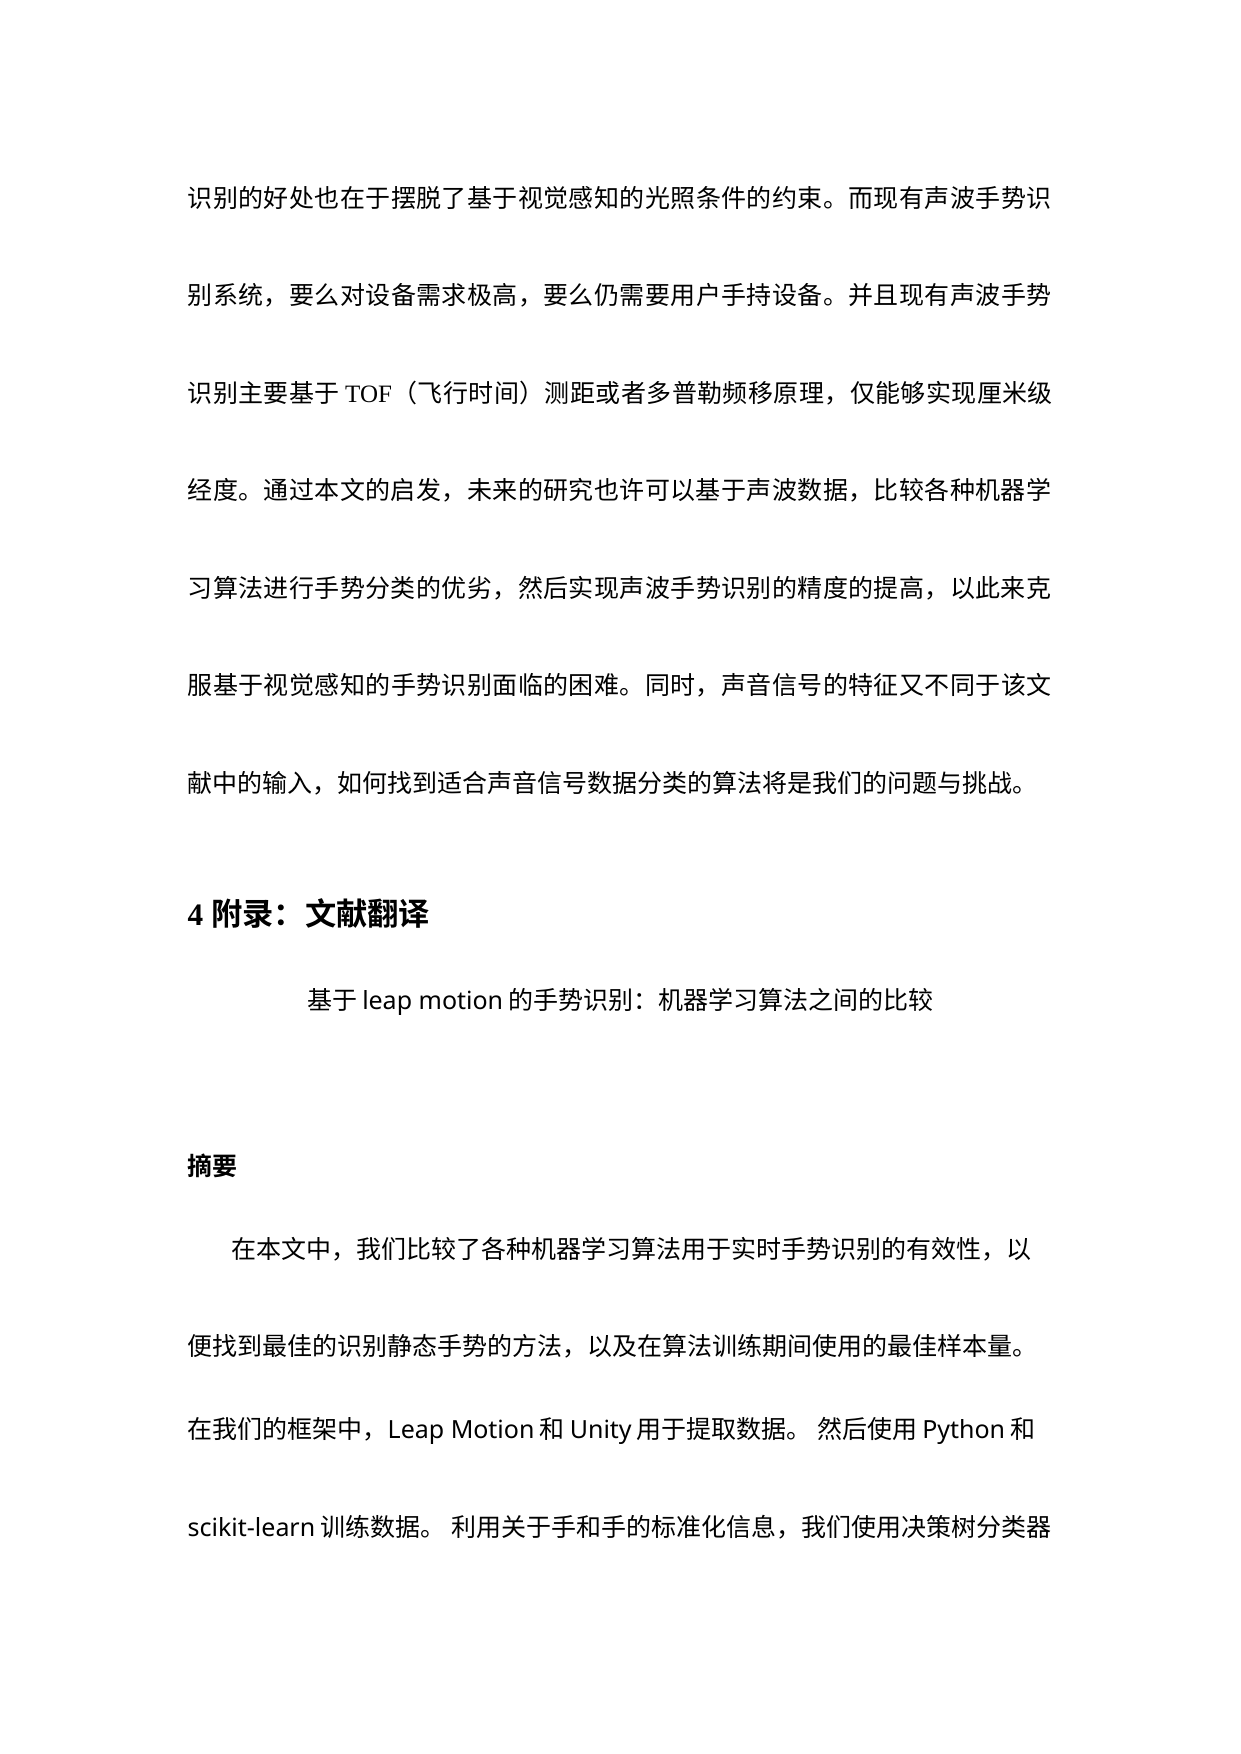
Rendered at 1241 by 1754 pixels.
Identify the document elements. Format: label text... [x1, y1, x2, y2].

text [187, 1395, 1053, 1558]
text 基于leap motion的手势识别：机器学习算法之间的比较 [187, 966, 1053, 1031]
text 摘要 [187, 1132, 1053, 1197]
text 在本文中，我们比较了各种机器学习算法用于实时手势识别的有效性，以便找到最佳的识别静态手势的方法，以及在算法训练期间使用的最佳样本量。 [187, 1215, 1053, 1377]
text 4 附录：文献翻译 [187, 879, 1053, 944]
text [187, 164, 1053, 814]
